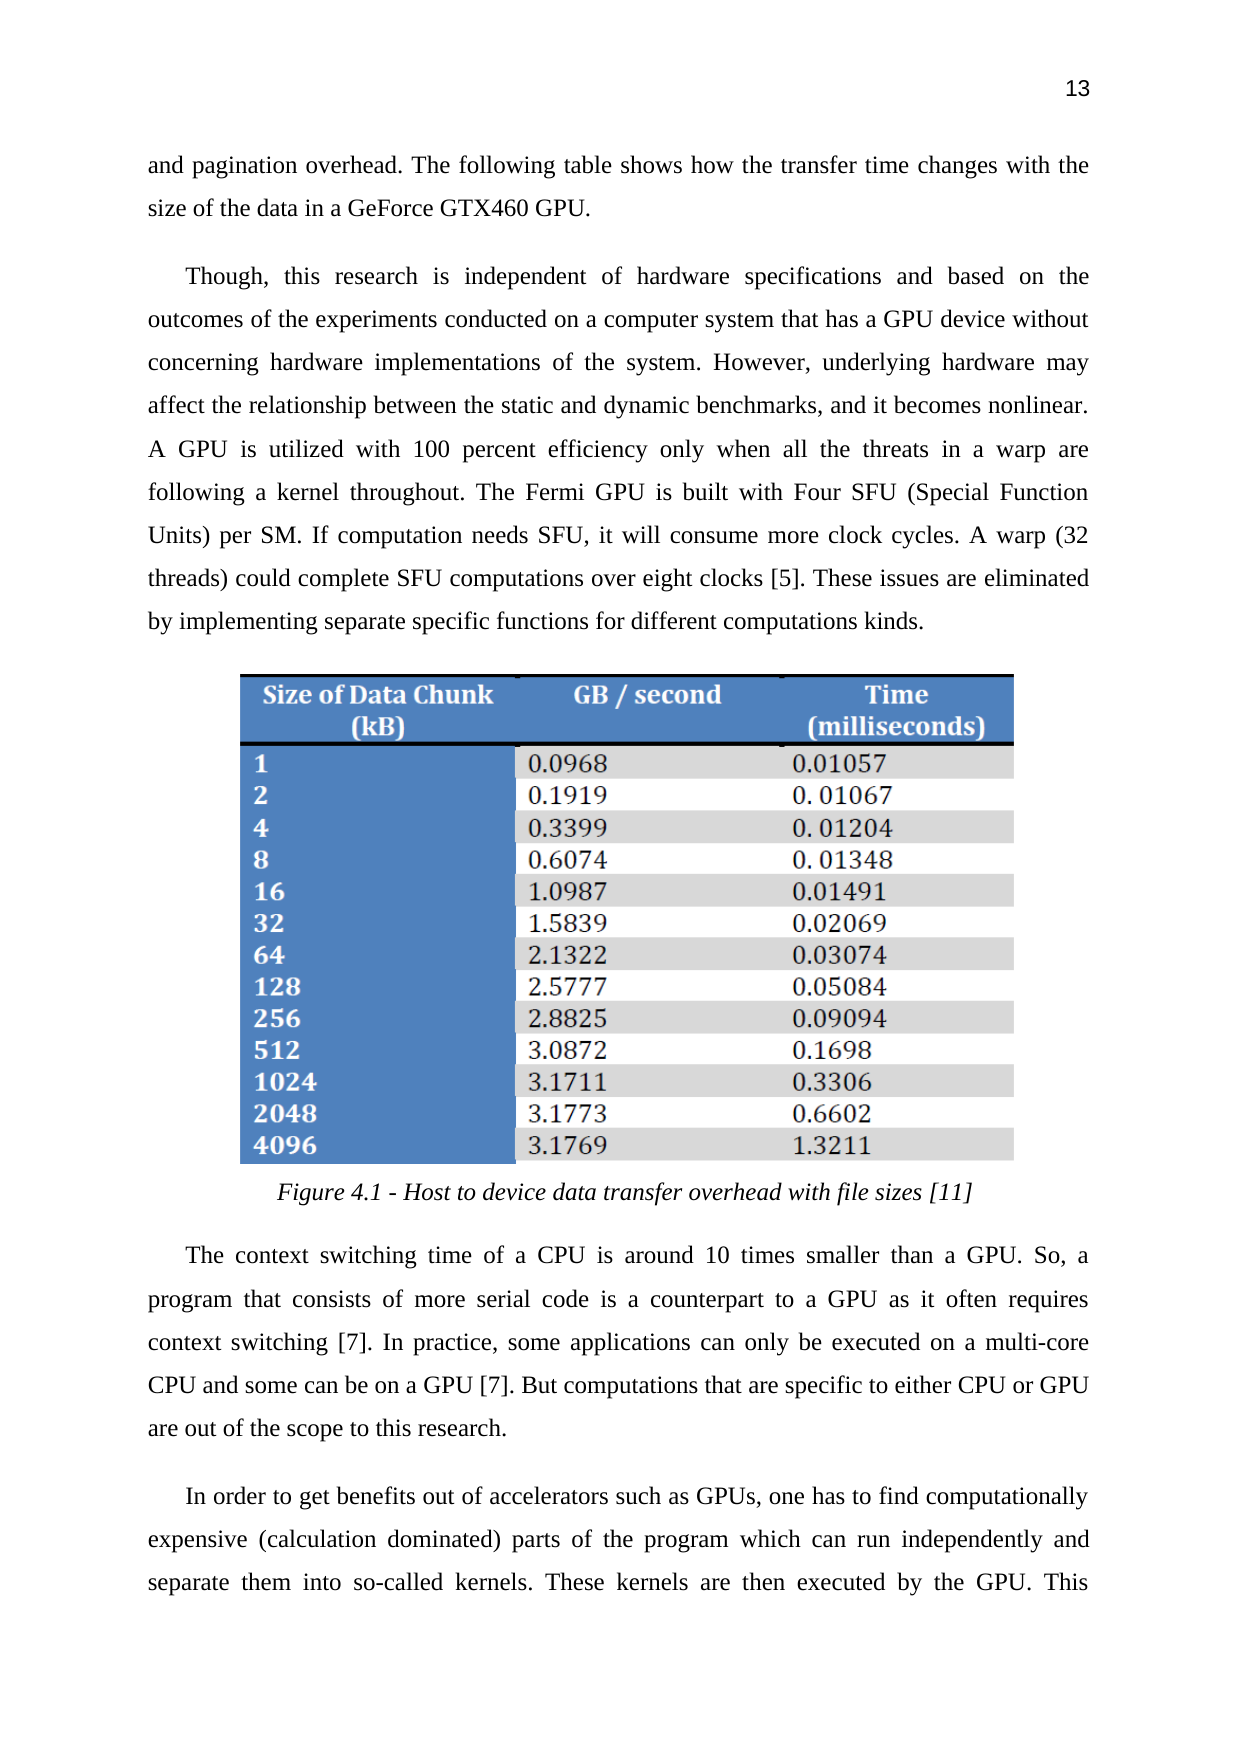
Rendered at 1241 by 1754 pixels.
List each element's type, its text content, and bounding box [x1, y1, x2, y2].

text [148, 1481, 1090, 1596]
text Though, this research is independent of hardware specifications and based on the outcomes of the experiments conducted on a computer system that has a GPU device without concerning hardware implementations of the system. However, underlying hardware may affect the relationship between the static and dynamic benchmarks, and it becomes nonlinear. A GPU is utilized with 100 percent efficiency only when all the threats in a warp are following a kernel throughout. The Fermi GPU is built with Four SFU (Special Function Units) per SM. If computation needs SFU, it will consume more clock cycles. A warp (32 threads) could complete SFU computations over eight clocks [5]. These issues are eliminated by implementing separate specific functions for different computations kinds. [148, 261, 1090, 635]
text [148, 150, 1090, 222]
text The context switching time of a CPU is around 10 times smaller than a GPU. So, a program that consists of more serial code is a counterpart to a GPU as it often requires context switching [7]. In practice, some applications can only be executed on a multi-core CPU and some can be on a GPU [7]. But computations that are specific to either CPU or GPU are out of the scope to this research. [148, 1241, 1090, 1442]
text Figure 4.1 - Host to device data transfer overhead with file sizes [11] [162, 1177, 1090, 1205]
picture [238, 674, 1015, 1164]
